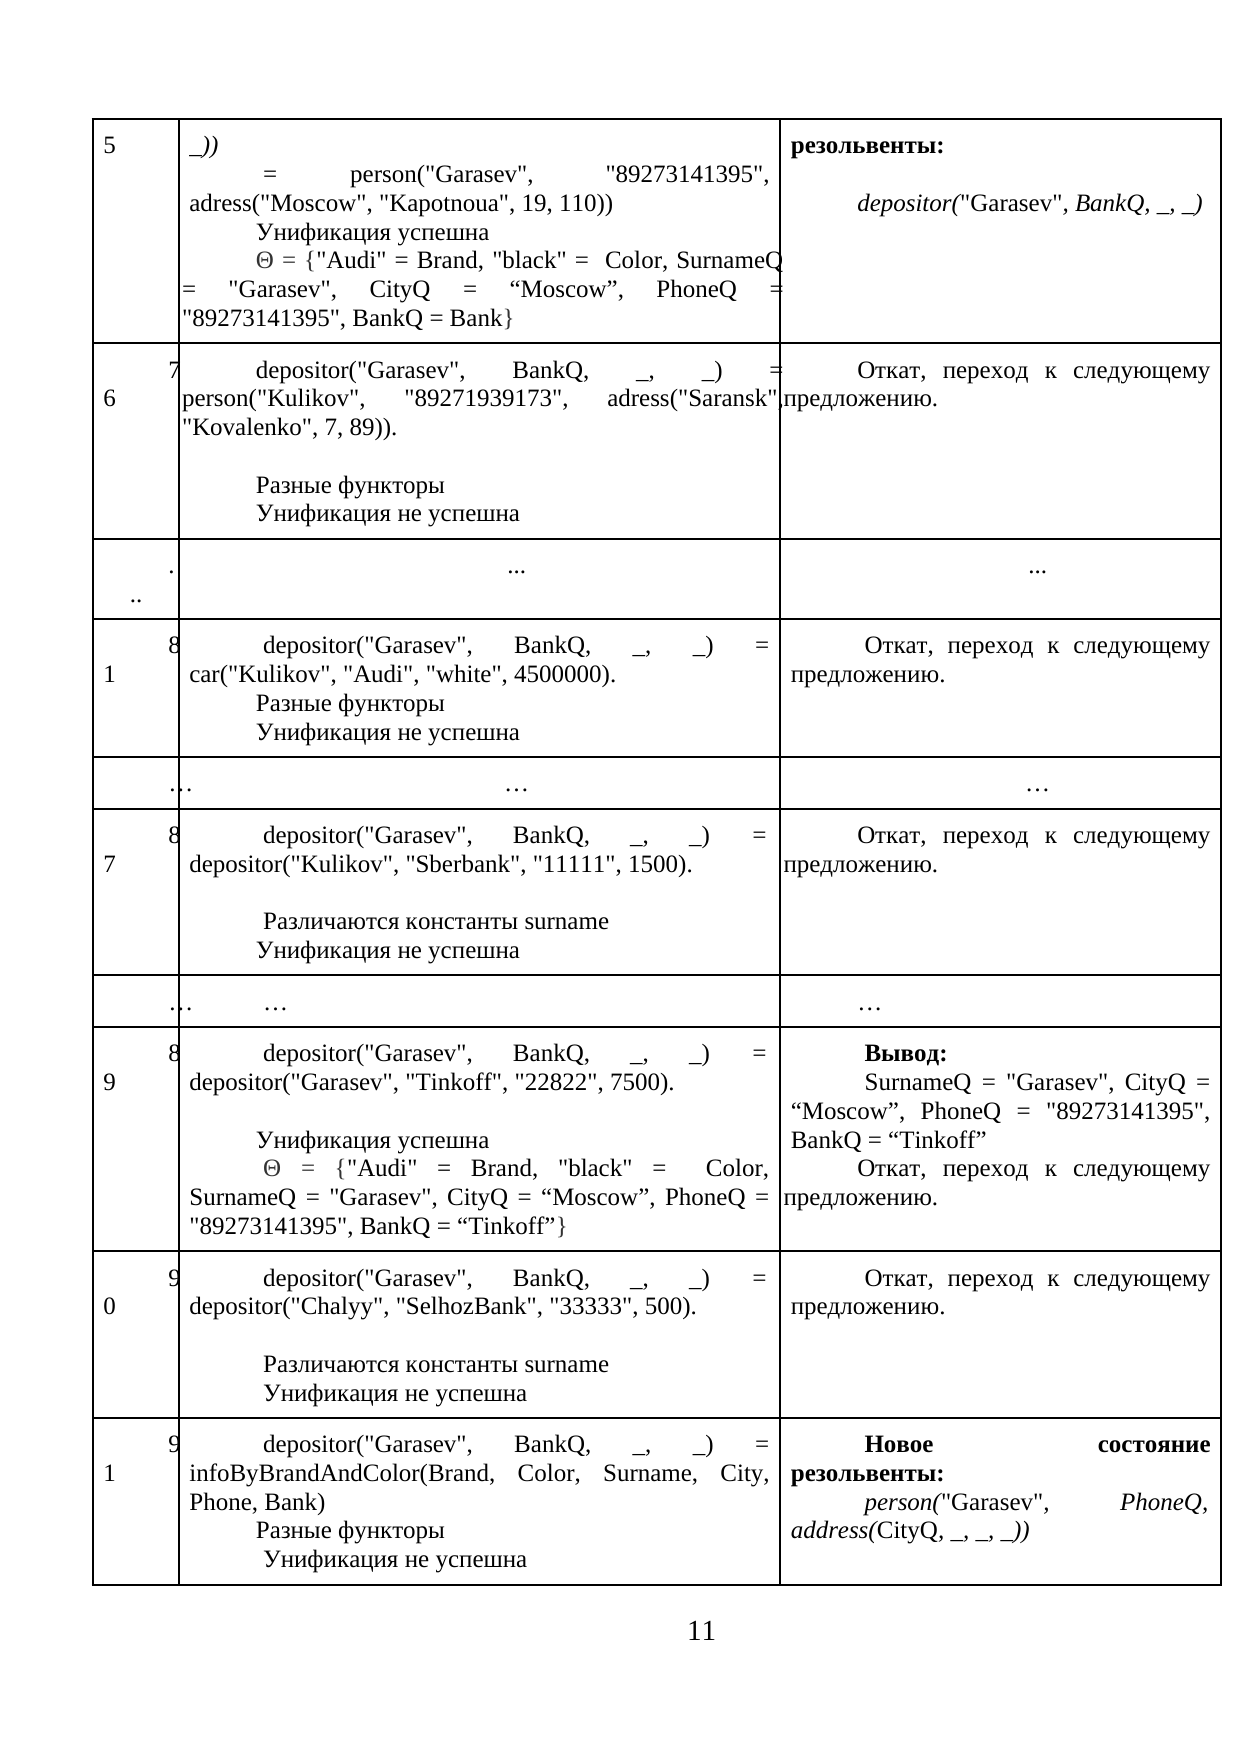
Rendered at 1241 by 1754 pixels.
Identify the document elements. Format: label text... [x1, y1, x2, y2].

table_cell depositor("Garasev", BankQ, _, _) = depositor("Kulikov", "Sberbank", "11111", 1500). Различаются константы surname Унификация не успешна [180, 810, 779, 974]
table_cell 90 [94, 1252, 178, 1417]
table_cell 87 [94, 810, 178, 974]
table_cell … [94, 976, 178, 1026]
table_cell ... [94, 540, 178, 618]
table_cell Откат, переход к следующему предложению. [781, 810, 1220, 974]
table_cell … [94, 758, 178, 808]
table_cell depositor("Garasev", BankQ, _, _) = car("Kulikov", "Audi", "white", 4500000). Разные функторы Унификация не успешна [180, 620, 779, 756]
table_cell … [180, 976, 779, 1026]
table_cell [180, 120, 779, 342]
table_cell … [180, 758, 779, 808]
table_cell 76 [94, 344, 178, 538]
table_cell ... [781, 540, 1220, 618]
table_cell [781, 120, 1220, 342]
table_cell Откат, переход к следующему предложению. [781, 1252, 1220, 1417]
table_cell ... [180, 540, 779, 618]
table_cell 91 [94, 1419, 178, 1583]
table_cell 81 [94, 620, 178, 756]
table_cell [180, 1419, 779, 1583]
table_cell Откат, переход к следующему предложению. [781, 344, 1220, 538]
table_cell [781, 1419, 1220, 1583]
table_cell … [781, 758, 1220, 808]
table_cell 89 [94, 1028, 178, 1250]
table_cell depositor("Garasev", BankQ, _, _) = depositor("Chalyy", "SelhozBank", "33333", 500). Различаются константы surname Унификация не успешна [180, 1252, 779, 1417]
table_cell Вывод: SurnameQ = "Garasev", CityQ = “Moscow”, PhoneQ = "89273141395", BankQ = “Tinkoff” Откат, переход к следующему предложению. [781, 1028, 1220, 1250]
table_cell … [781, 976, 1220, 1026]
table_cell Откат, переход к следующему предложению. [781, 620, 1220, 756]
table_cell 75 [94, 120, 178, 342]
table_cell depositor("Garasev", BankQ, _, _) = person("Kulikov", "89271939173", adress("Saransk", "Kovalenko", 7, 89)). Разные функторы Унификация не успешна [180, 344, 779, 538]
table_cell depositor("Garasev", BankQ, _, _) = depositor("Garasev", "Tinkoff", "22822", 7500). Унификация успешна Θ = {"Audi" = Brand, "black" = Color, SurnameQ = "Garasev", CityQ = “Moscow”, PhoneQ = "89273141395", BankQ = “Tinkoff”} [180, 1028, 779, 1250]
